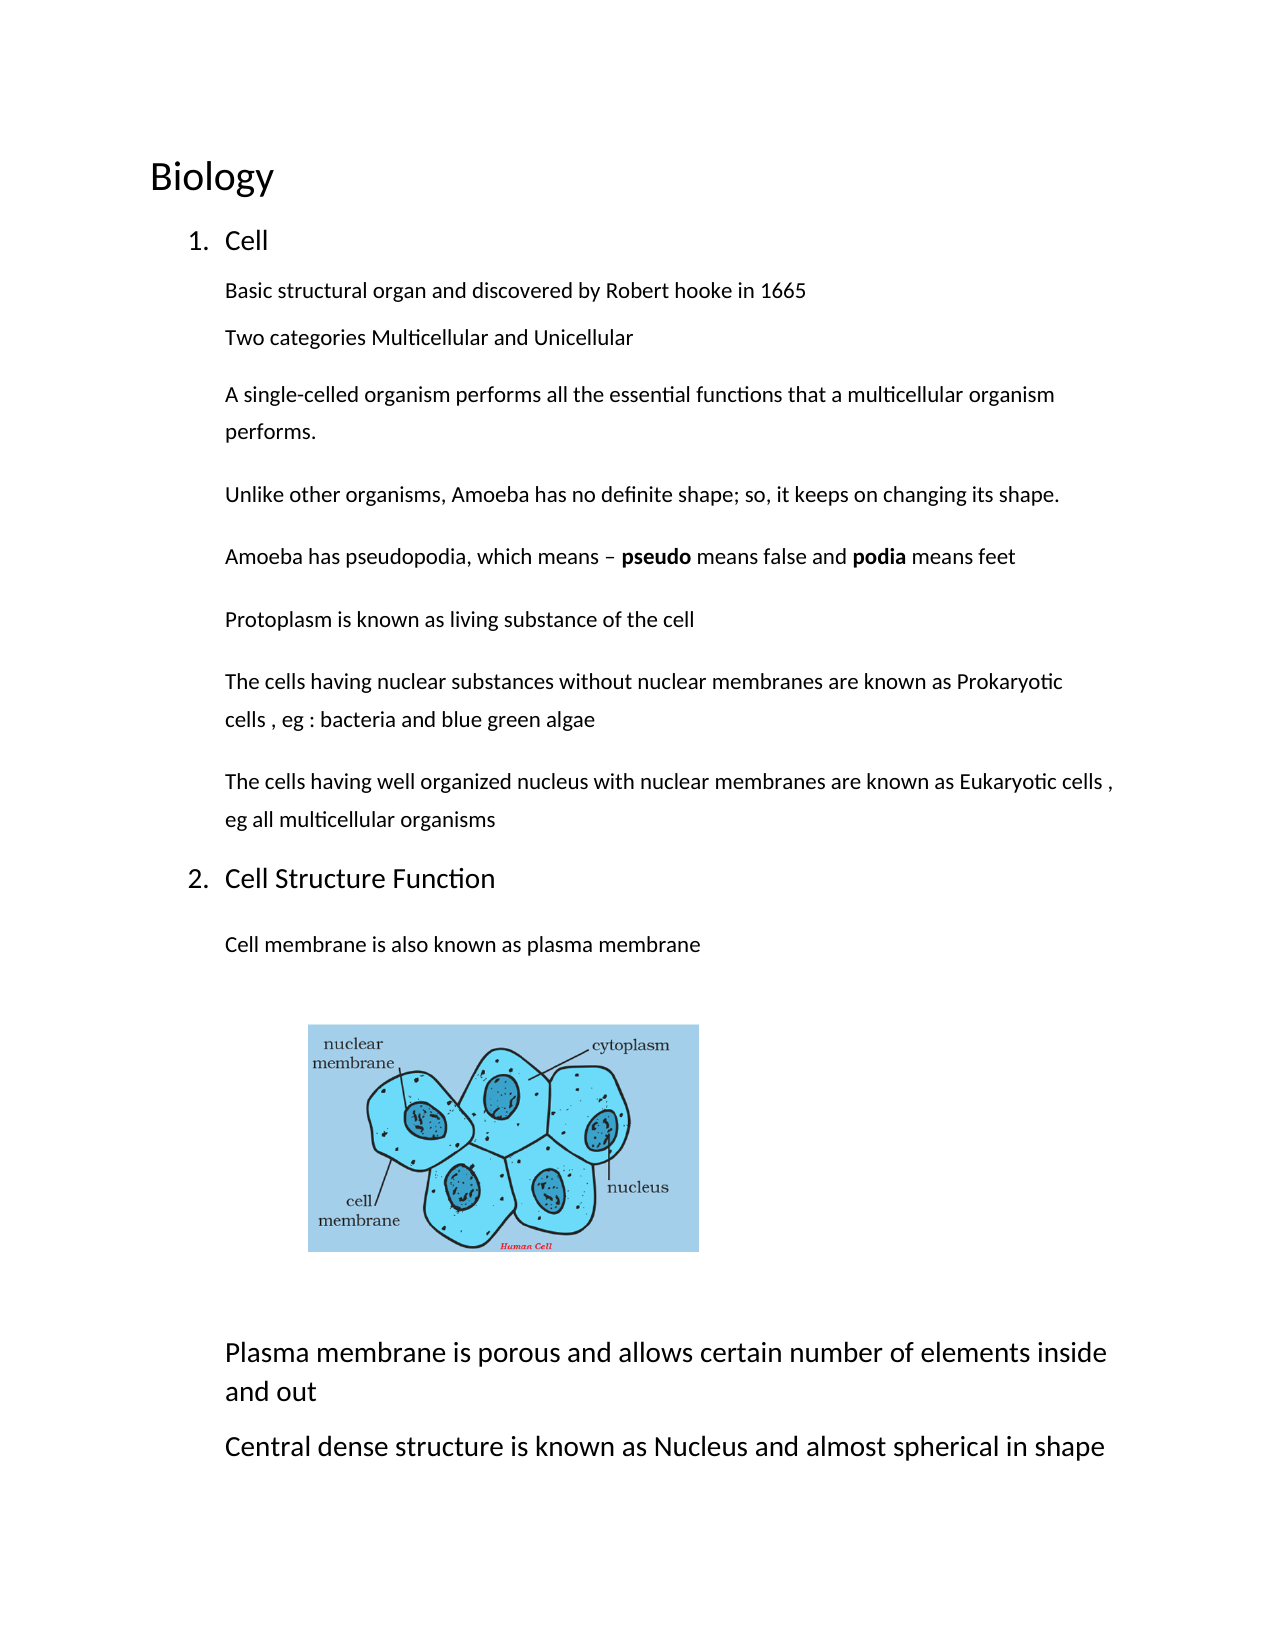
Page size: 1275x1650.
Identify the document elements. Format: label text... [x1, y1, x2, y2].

text Basic structural organ and discovered by Robert hooke in 1665 [225, 277, 1125, 305]
list Cell [187, 222, 1125, 257]
text Cell membrane is also known as plasma membrane [225, 920, 1120, 958]
text Two categories Multicellular and Unicellular [225, 323, 1125, 352]
text Biology [150, 150, 1125, 201]
list Cell Structure Function [187, 858, 1120, 895]
text Amoeba has pseudopodia, which means – pseudo means false and podia means feet [225, 533, 1120, 570]
text Unlike other organisms, Amoeba has no definite shape; so, it keeps on changing its shape. [225, 470, 1120, 508]
text A single-celled organism performs all the essential functions that a multicellular organism performs. [225, 370, 1120, 445]
text Protoplasm is known as living substance of the cell [225, 595, 1120, 633]
text The cells having nuclear substances without nuclear membranes are known as Prokaryotic cells , eg : bacteria and blue green algae [225, 658, 1120, 733]
text Central dense structure is known as Nucleus and almost spherical in shape [225, 1428, 1125, 1464]
text Plasma membrane is porous and allows certain number of elements inside and out [225, 1334, 1125, 1408]
text The cells having well organized nucleus with nuclear membranes are known as Eukaryotic cells , eg all multicellular organisms [225, 758, 1120, 833]
